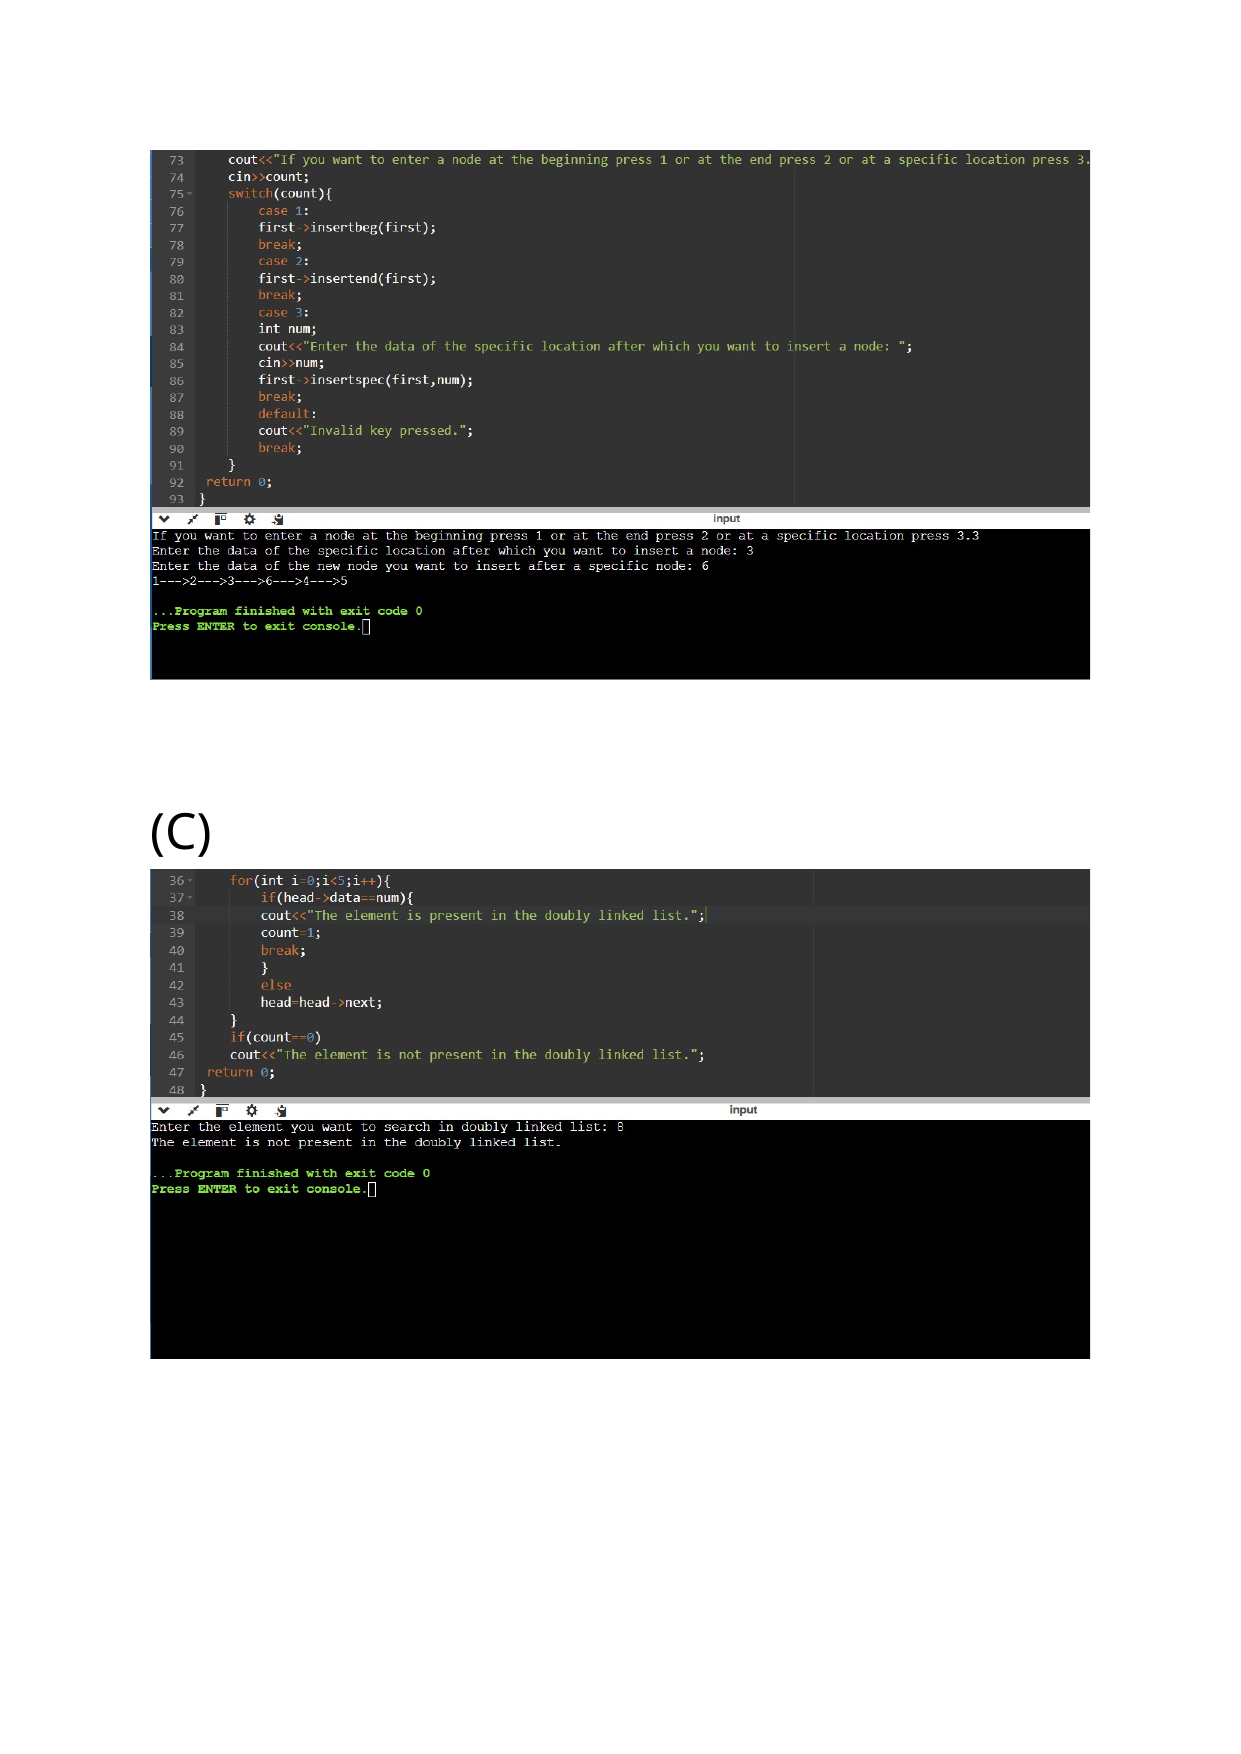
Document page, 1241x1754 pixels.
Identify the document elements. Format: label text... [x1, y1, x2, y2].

picture [150, 869, 1091, 1359]
picture [150, 150, 1091, 680]
text (C) [150, 796, 1090, 869]
